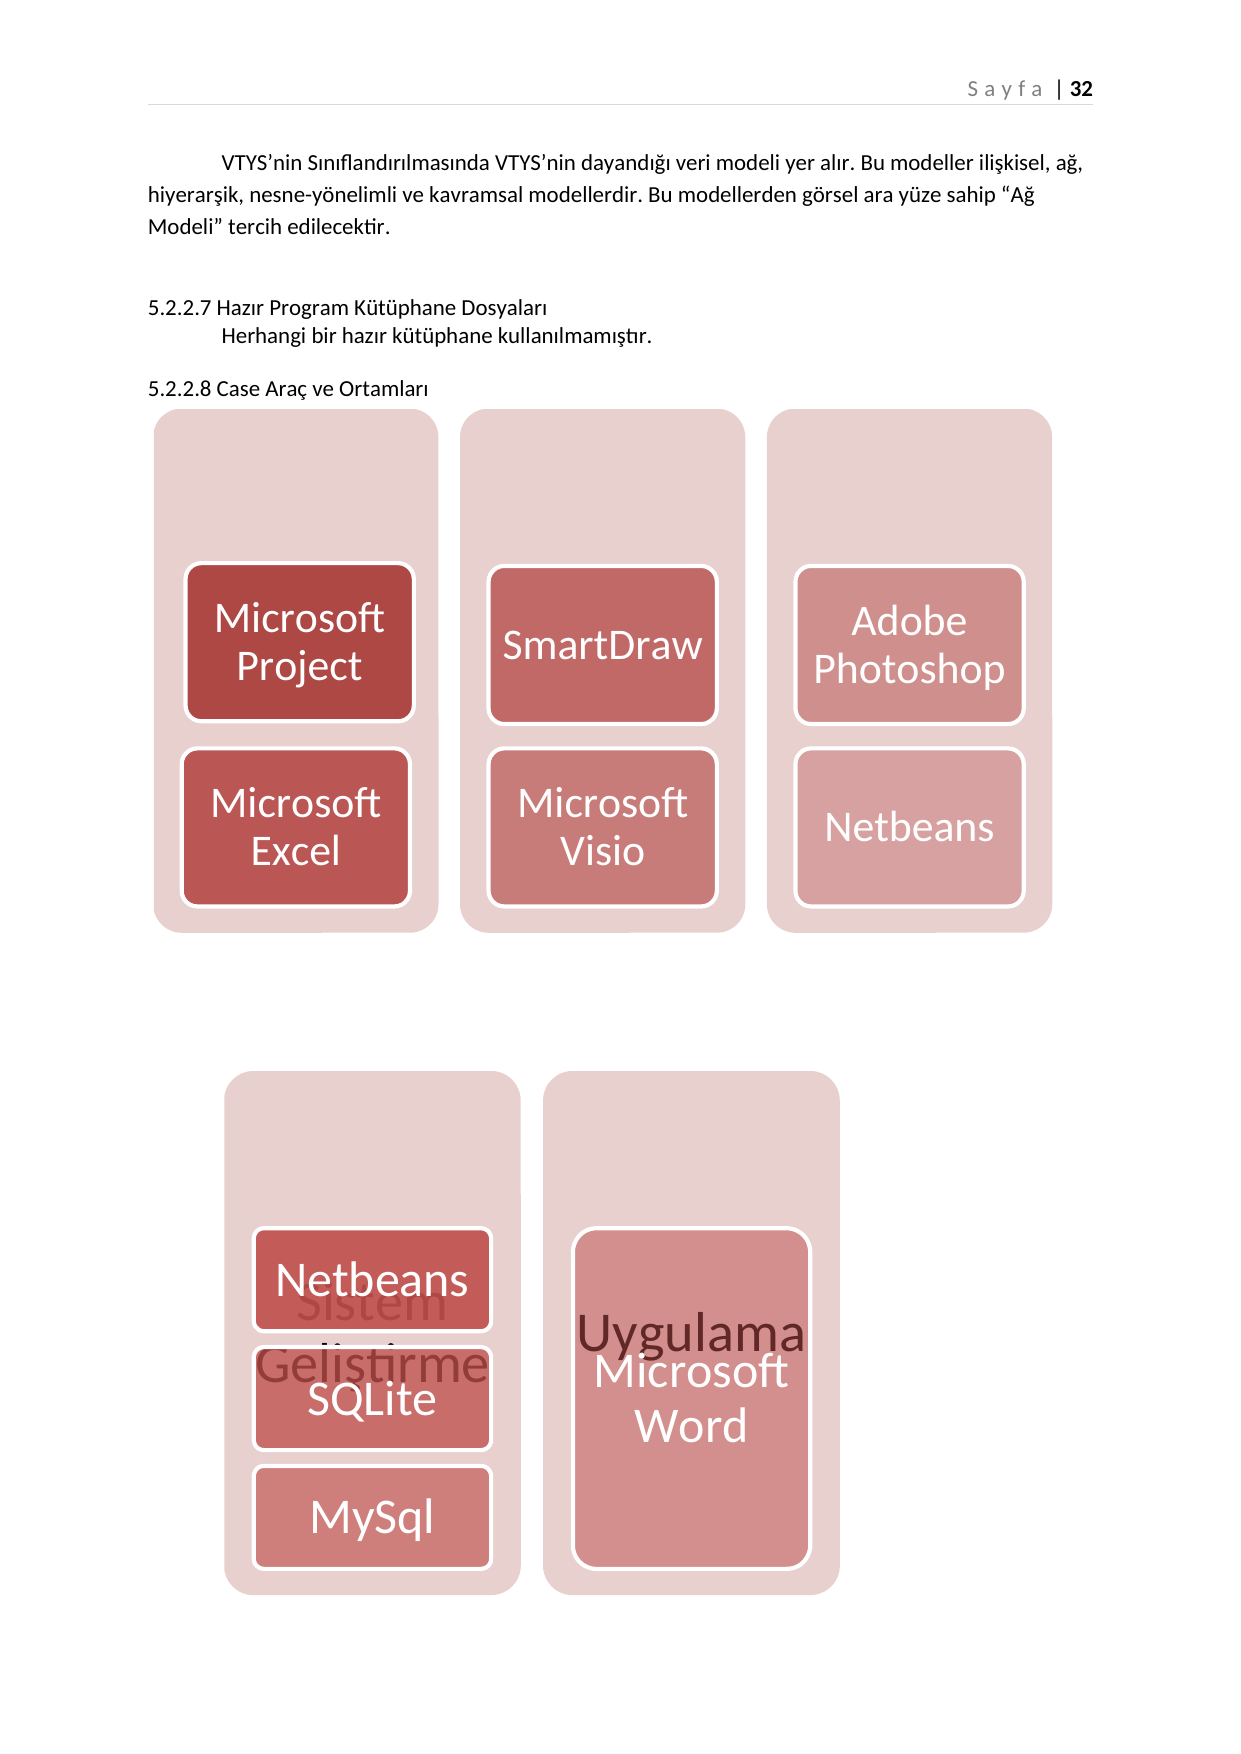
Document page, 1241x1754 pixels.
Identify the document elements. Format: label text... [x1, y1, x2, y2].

text 5.2.2.7 Hazır Program Kütüphane Dosyaları [148, 293, 1093, 321]
text VTYS’nin Sınıflandırılmasında VTYS’nin dayandığı veri modeli yer alır. Bu modeller ilişkisel, ağ, hiyerarşik, nesne-yönelimli ve kavramsal modellerdir. Bu modellerden görsel ara yüze sahip “Ağ Modeli” tercih edilecektir. [148, 148, 1093, 240]
text Herhangi bir hazır kütüphane kullanılmamıştır. [148, 321, 1093, 349]
subtitle 5.2.2.8 Case Araç ve Ortamları [148, 374, 1093, 402]
